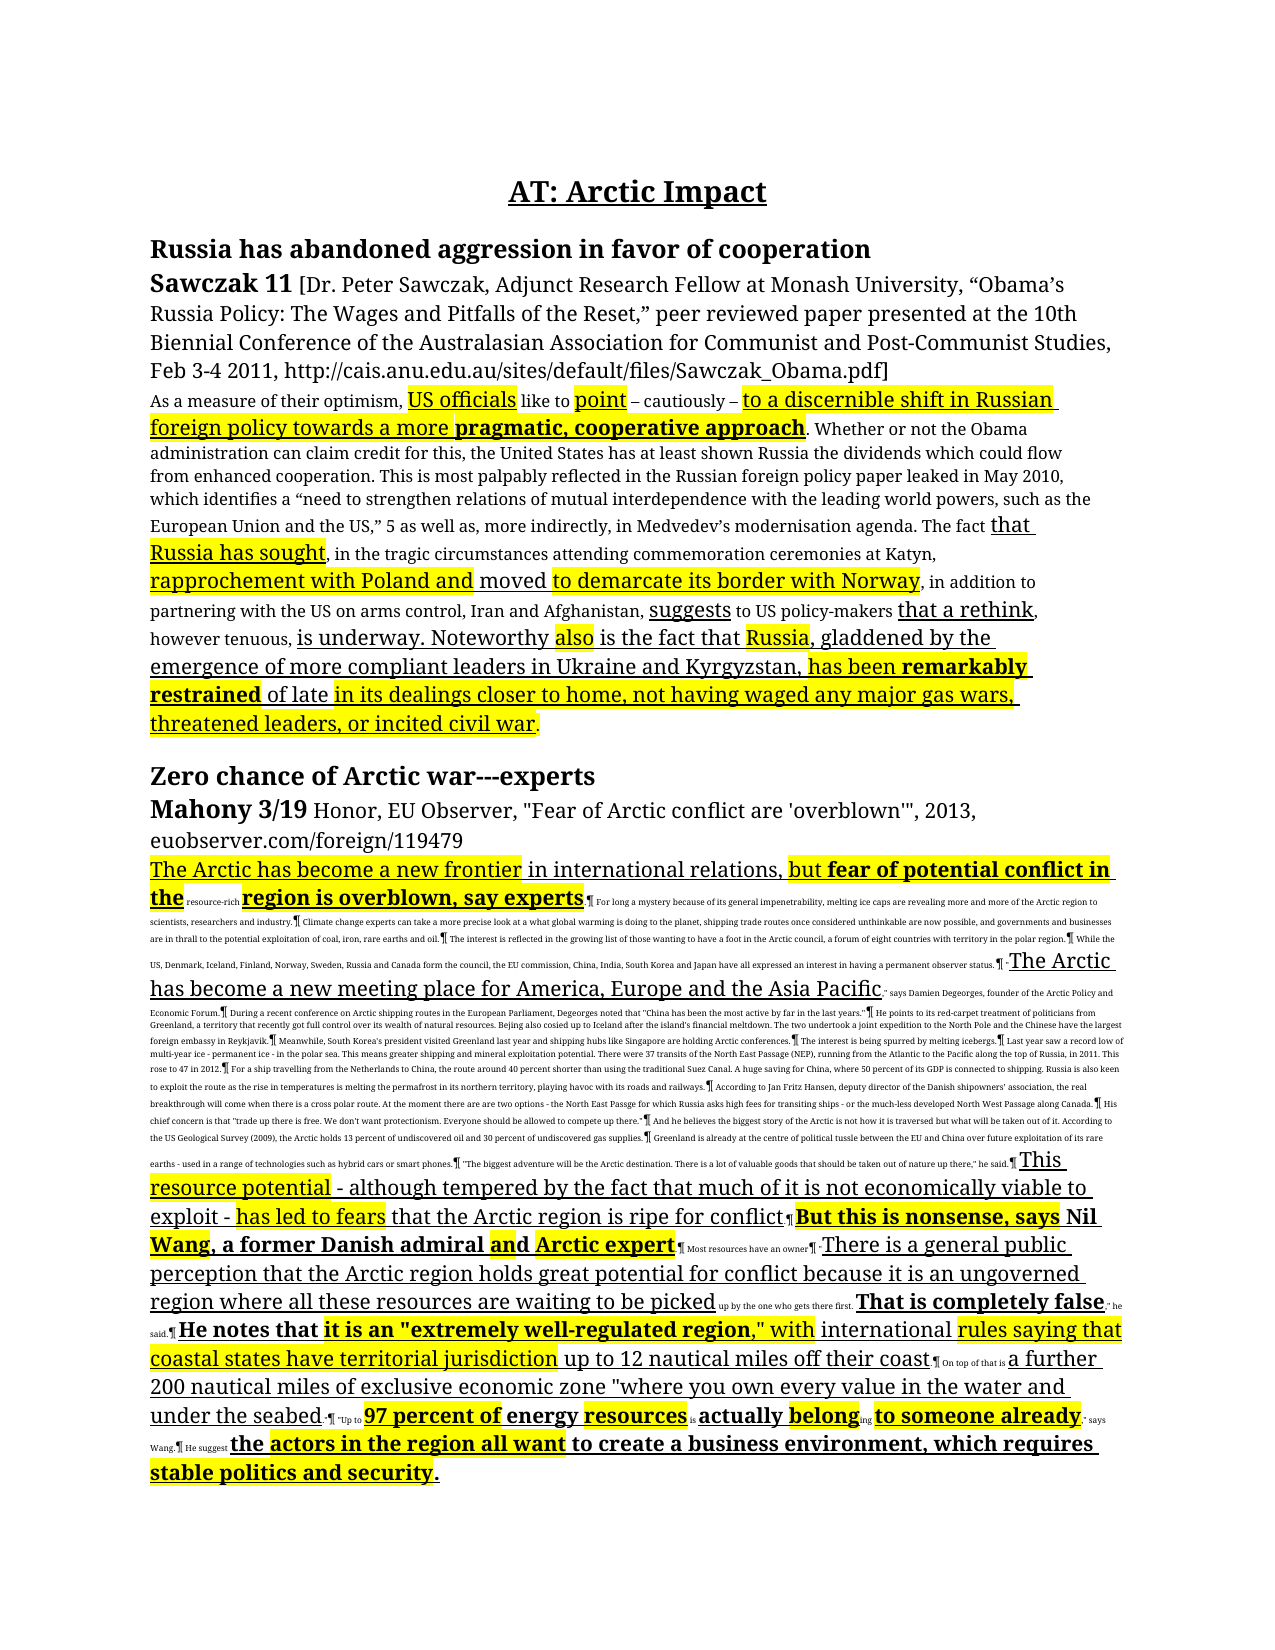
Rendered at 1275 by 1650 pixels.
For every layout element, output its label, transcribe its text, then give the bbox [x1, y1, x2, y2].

subtitle AT: Arctic Impact [150, 171, 1125, 211]
subtitle Zero chance of Arctic war---experts [150, 758, 1125, 792]
text Sawczak 11 [Dr. Peter Sawczak, Adjunct Research Fellow at Monash University, “Obama’s Russia Policy: The Wages and Pitfalls of the Reset,” peer reviewed paper presented at the 10th Biennial Conference of the Australasian Association for Communist and Post-Communist Studies, Feb 3-4 2011, http://cais.anu.edu.au/sites/default/files/Sawczak_Obama.pdf] [150, 265, 1125, 385]
text As a measure of their optimism, US officials like to point – cautiously – to a discernible shift in Russian foreign policy towards a more pragmatic, cooperative approach. Whether or not the Obama administration can claim credit for this, the United States has at least shown Russia the dividends which could flow from enhanced cooperation. This is most palpably reflected in the Russian foreign policy paper leaked in May 2010, which identifies a “need to strengthen relations of mutual interdependence with the leading world powers, such as the European Union and the US,” 5 as well as, more indirectly, in Medvedev’s modernisation agenda. The fact that Russia has sought, in the tragic circumstances attending commemoration ceremonies at Katyn, rapprochement with Poland and moved to demarcate its border with Norway, in addition to partnering with the US on arms control, Iran and Afghanistan, suggests to US policy-makers that a rethink, however tenuous, is underway. Noteworthy also is the fact that Russia, gladdened by the emergence of more compliant leaders in Ukraine and Kyrgyzstan, has been remarkably restrained of late in its dealings closer to home, not having waged any major gas wars, threatened leaders, or incited civil war. [150, 385, 1095, 737]
subtitle Russia has abandoned aggression in favor of cooperation [150, 231, 1125, 265]
text The Arctic has become a new frontier in international relations, but fear of potential conflict in the resource-rich region is overblown, say experts.¶ For long a mystery because of its general impenetrability, melting ice caps are revealing more and more of the Arctic region to scientists, researchers and industry.¶ Climate change experts can take a more precise look at a what global warming is doing to the planet, shipping trade routes once considered unthinkable are now possible, and governments and businesses are in thrall to the potential exploitation of coal, iron, rare earths and oil.¶ The interest is reflected in the growing list of those wanting to have a foot in the Arctic council, a forum of eight countries with territory in the polar region.¶ While the US, Denmark, Iceland, Finland, Norway, Sweden, Russia and Canada form the council, the EU commission, China, India, South Korea and Japan have all expressed an interest in having a permanent observer status.¶ "The Arctic has become a new meeting place for America, Europe and the Asia Pacific," says Damien Degeorges, founder of the Arctic Policy and Economic Forum.¶ During a recent conference on Arctic shipping routes in the European Parliament, Degeorges noted that "China has been the most active by far in the last years."¶ He points to its red-carpet treatment of politicians from Greenland, a territory that recently got full control over its wealth of natural resources. Bejing also cosied up to Iceland after the island's financial meltdown. The two undertook a joint expedition to the North Pole and the Chinese have the largest foreign embassy in Reykjavik.¶ Meanwhile, South Korea's president visited Greenland last year and shipping hubs like Singapore are holding Arctic conferences.¶ The interest is being spurred by melting icebergs.¶ Last year saw a record low of multi-year ice - permanent ice - in the polar sea. This means greater shipping and mineral exploitation potential. There were 37 transits of the North East Passage (NEP), running from the Atlantic to the Pacific along the top of Russia, in 2011. This rose to 47 in 2012.¶ For a ship travelling from the Netherlands to China, the route around 40 percent shorter than using the traditional Suez Canal. A huge saving for China, where 50 percent of its GDP is connected to shipping. Russia is also keen to exploit the route as the rise in temperatures is melting the permafrost in its northern territory, playing havoc with its roads and railways.¶ According to Jan Fritz Hansen, deputy director of the Danish shipowners’ association, the real breakthrough will come when there is a cross polar route. At the moment there are are two options - the North East Passge for which Russia asks high fees for transiting ships - or the much-less developed North West Passage along Canada.¶ His chief concern is that "trade up there is free. We don't want protectionism. Everyone should be allowed to compete up there."¶ And he believes the biggest story of the Arctic is not how it is traversed but what will be taken out of it. According to the US Geological Survey (2009), the Arctic holds 13 percent of undiscovered oil and 30 percent of undiscovered gas supplies.¶ Greenland is already at the centre of political tussle between the EU and China over future exploitation of its rare earths - used in a range of technologies such as hybrid cars or smart phones.¶ "The biggest adventure will be the Arctic destination. There is a lot of valuable goods that should be taken out of nature up there," he said.¶ This resource potential - although tempered by the fact that much of it is not economically viable to exploit - has led to fears that the Arctic region is ripe for conflict.¶ But this is nonsense, says Nil Wang, a former Danish admiral and Arctic expert.¶ Most resources have an owner¶ "There is a general public perception that the Arctic region holds great potential for conflict because it is an ungoverned region where all these resources are waiting to be picked up by the one who gets there first. That is completely false," he said.¶ He notes that it is an "extremely well-regulated region," with international rules saying that coastal states have territorial jurisdiction up to 12 nautical miles off their coast.¶ On top of that is a further 200 nautical miles of exclusive economic zone "where you own every value in the water and under the seabed."¶ "Up to 97 percent of energy resources is actually belonging to someone already," says Wang.¶ He suggest the actors in the region all want to create a business environment, which requires stable politics and security. [150, 855, 1125, 1486]
text Mahony 3/19 Honor, EU Observer, "Fear of Arctic conflict are 'overblown'", 2013, euobserver.com/foreign/119479 [150, 792, 1125, 855]
